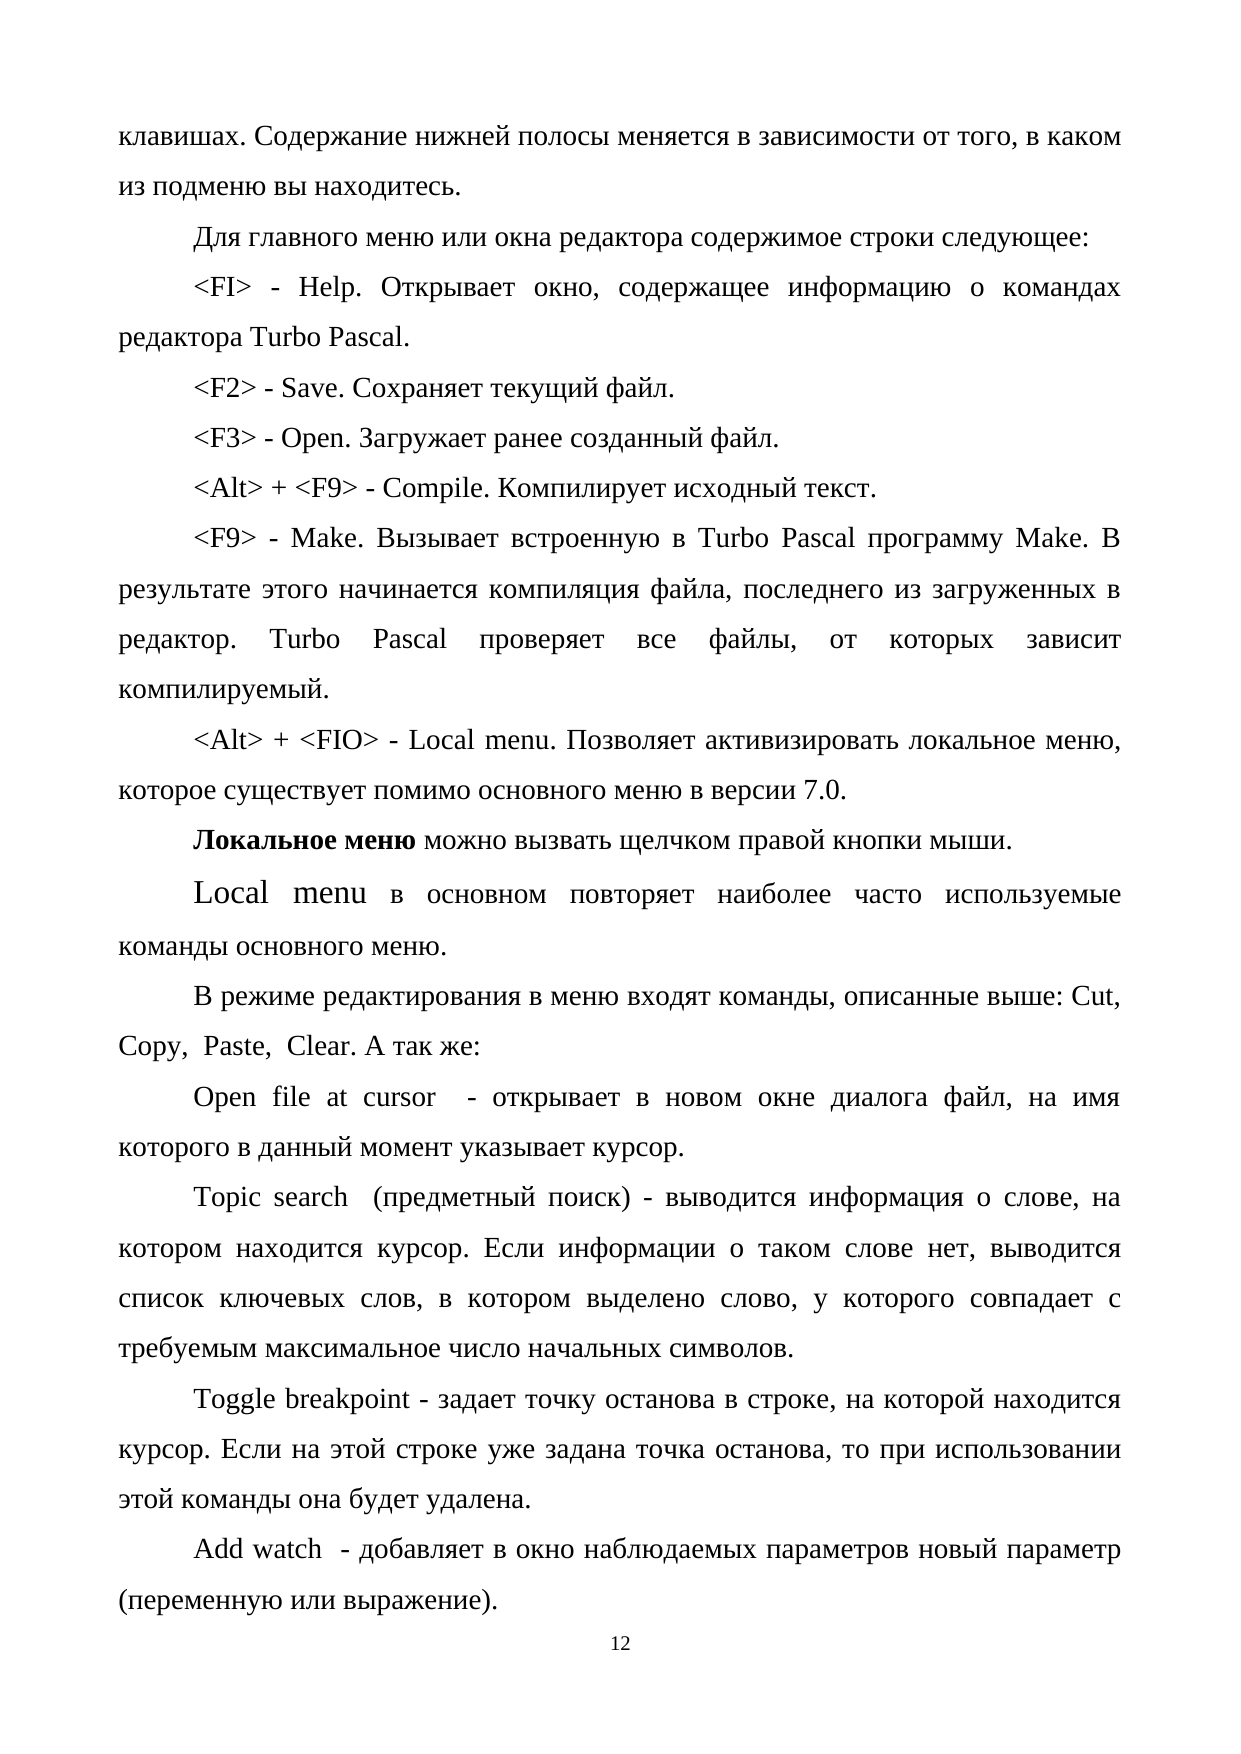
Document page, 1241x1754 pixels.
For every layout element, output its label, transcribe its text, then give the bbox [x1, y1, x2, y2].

text <Alt> + <FIO> - Local menu. Позволяет активизировать локальное меню, которое существует помимо основного меню в версии 7.0. [118, 722, 1122, 806]
text <F2> - Save. Сохраняет текущий файл. [118, 370, 1122, 403]
text Toggle breakpoint - задает точку останова в строке, на которой находится курсор. Если на этой строке уже задана точка останова, то при использовании этой команды она будет удалена. [118, 1381, 1122, 1515]
text Для главного меню или окна редактора содержимое строки следующее: [118, 219, 1122, 252]
text Локальное меню можно вызвать щелчком правой кнопки мыши. [118, 822, 1122, 856]
text <Alt> + <F9> - Compile. Компилирует исходный текст. [118, 470, 1122, 504]
text Topic search (предметный поиск) - выводится информация о слове, на котором находится курсор. Если информации о таком слове нет, выводится список ключевых слов, в котором выделено слово, у которого совпадает с требуемым максимальное число начальных символов. [118, 1179, 1122, 1364]
text Local menu в основном повторяет наиболее часто используемые команды основного меню. [118, 873, 1122, 961]
text <FI> - Help. Открывает окно, содержащее информацию о командах редактора Turbo Pascal. [118, 269, 1122, 353]
text <F3> - Open. Загружает ранее созданный файл. [118, 420, 1122, 453]
text Open file at cursor - открывает в новом окне диалога файл, на имя которого в данный момент указывает курсор. [118, 1079, 1122, 1163]
text Add watch - добавляет в окно наблюдаемых параметров новый параметр (переменную или выражение). [118, 1532, 1122, 1616]
text <F9> - Make. Вызывает встроенную в Turbo Pascal программу Make. В результате этого начинается компиляция файла, последнего из загруженных в редактор. Turbo Pascal проверяет все файлы, от которых зависит компилируемый. [118, 521, 1122, 705]
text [118, 118, 1122, 202]
text В режиме редактирования в меню входят команды, описанные выше: Cut, Copy, Paste, Clear. А так же: [118, 978, 1122, 1062]
